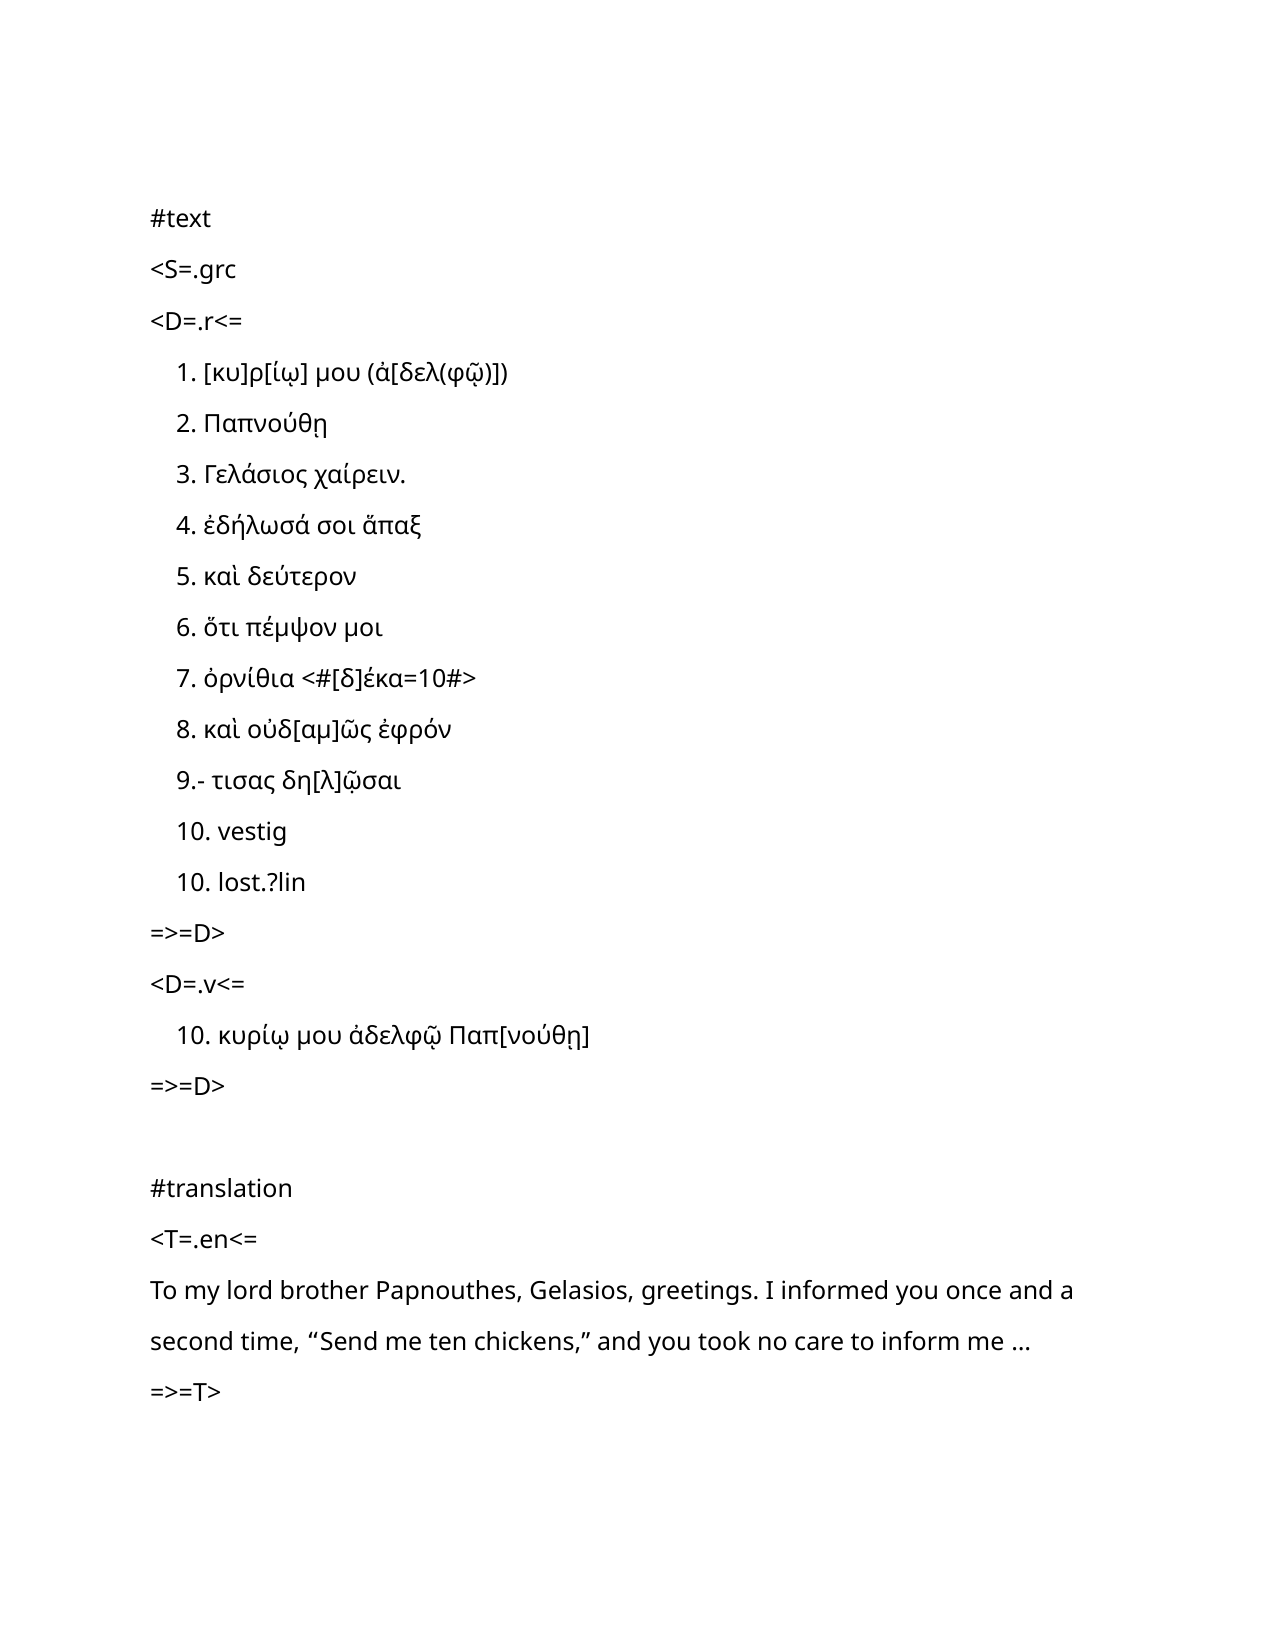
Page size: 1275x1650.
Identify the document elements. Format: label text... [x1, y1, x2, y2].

text 10. lost.?lin [150, 864, 1125, 899]
text 2. Παπνούθῃ [150, 405, 1125, 439]
text 10. vestig [150, 813, 1125, 848]
text 1. [κυ]ρ[ίῳ] μου (ἀ[δελ(φῷ)]) [150, 354, 1125, 388]
text 4. ἐδήλωσά σοι ἅπαξ [150, 507, 1125, 541]
text 10. κυρίῳ μου ἀδελφῷ Παπ[νούθῃ] [150, 1018, 1125, 1052]
text =>=D> [150, 1069, 1125, 1103]
text 5. καὶ δεύτερον [150, 558, 1125, 592]
text #text [150, 201, 1125, 235]
text 3. Γελάσιος χαίρειν. [150, 456, 1125, 490]
text 6. ὅτι πέμψον μοι [150, 609, 1125, 643]
text #translation [150, 1171, 1125, 1205]
text 8. καὶ οὐδ[αμ]ῶς ἐφρόν [150, 711, 1125, 746]
text <D=.v<= [150, 967, 1125, 1001]
text 9.- τισας δη[λ]ῶ̣σαι [150, 762, 1125, 797]
text =>=T> [150, 1375, 1125, 1409]
text <T=.en<= [150, 1222, 1125, 1256]
text To my lord brother Papnouthes, Gelasios, greetings. I informed you once and a second time, “Send me ten chickens,” and you took no care to inform me … [150, 1273, 1125, 1358]
text =>=D> [150, 916, 1125, 950]
text <D=.r<= [150, 303, 1125, 337]
text <S=.grc [150, 252, 1125, 286]
text 7. ὀρνίθια <#[δ]έκα=10#> [150, 660, 1125, 694]
